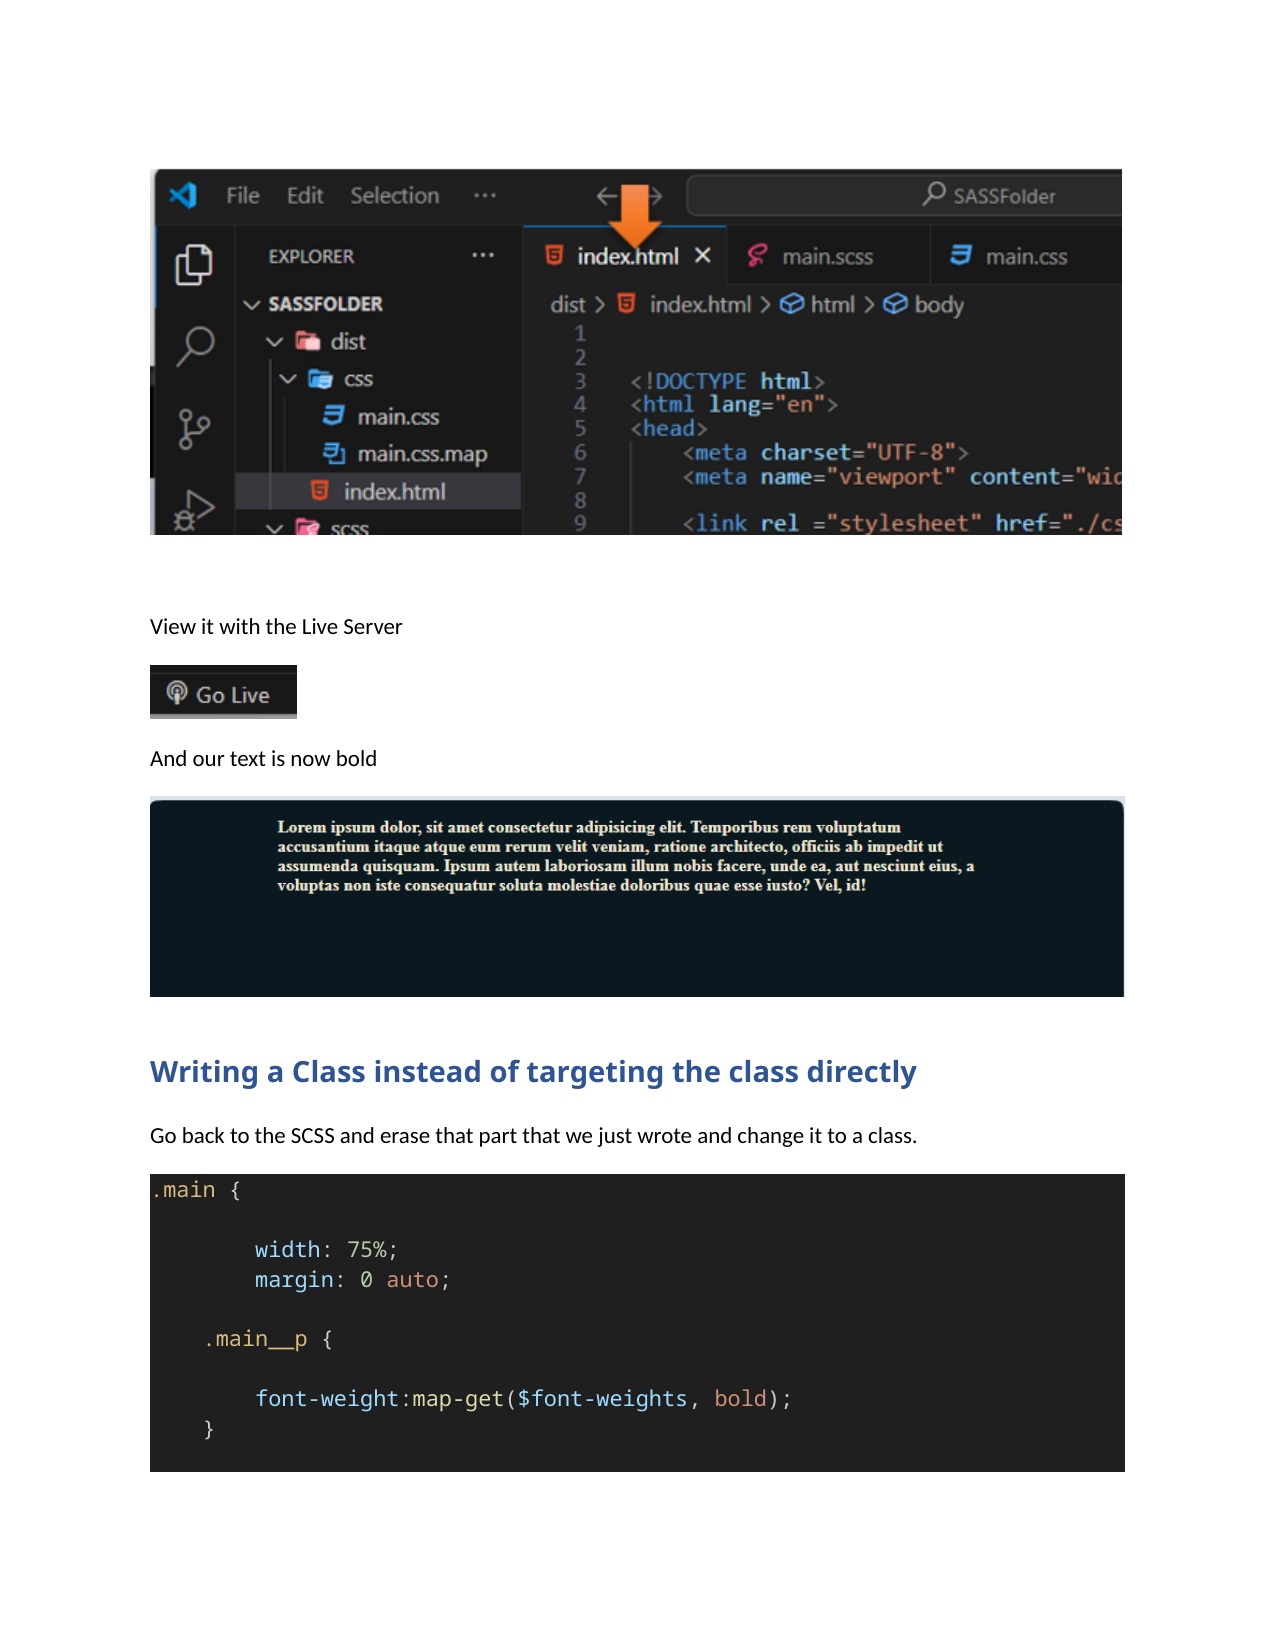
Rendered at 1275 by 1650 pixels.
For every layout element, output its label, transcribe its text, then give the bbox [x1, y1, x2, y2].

picture [150, 665, 297, 719]
text font-weight:map-get($font-weights, bold); [150, 1383, 1125, 1413]
text margin: 0 auto; [150, 1264, 1125, 1294]
text } [150, 1413, 1125, 1443]
text Go back to the SCSS and erase that part that we just wrote and change it to a class. [150, 1121, 1125, 1149]
text width: 75%; [150, 1234, 1125, 1264]
text .main__p { [150, 1323, 1125, 1353]
picture [150, 796, 1125, 997]
text .main { [150, 1174, 1125, 1204]
text And our text is now bold [150, 744, 1125, 772]
picture [150, 150, 1122, 535]
text View it with the Live Server [150, 612, 1125, 641]
subtitle Writing a Class instead of targeting the class directly [150, 1051, 1125, 1091]
